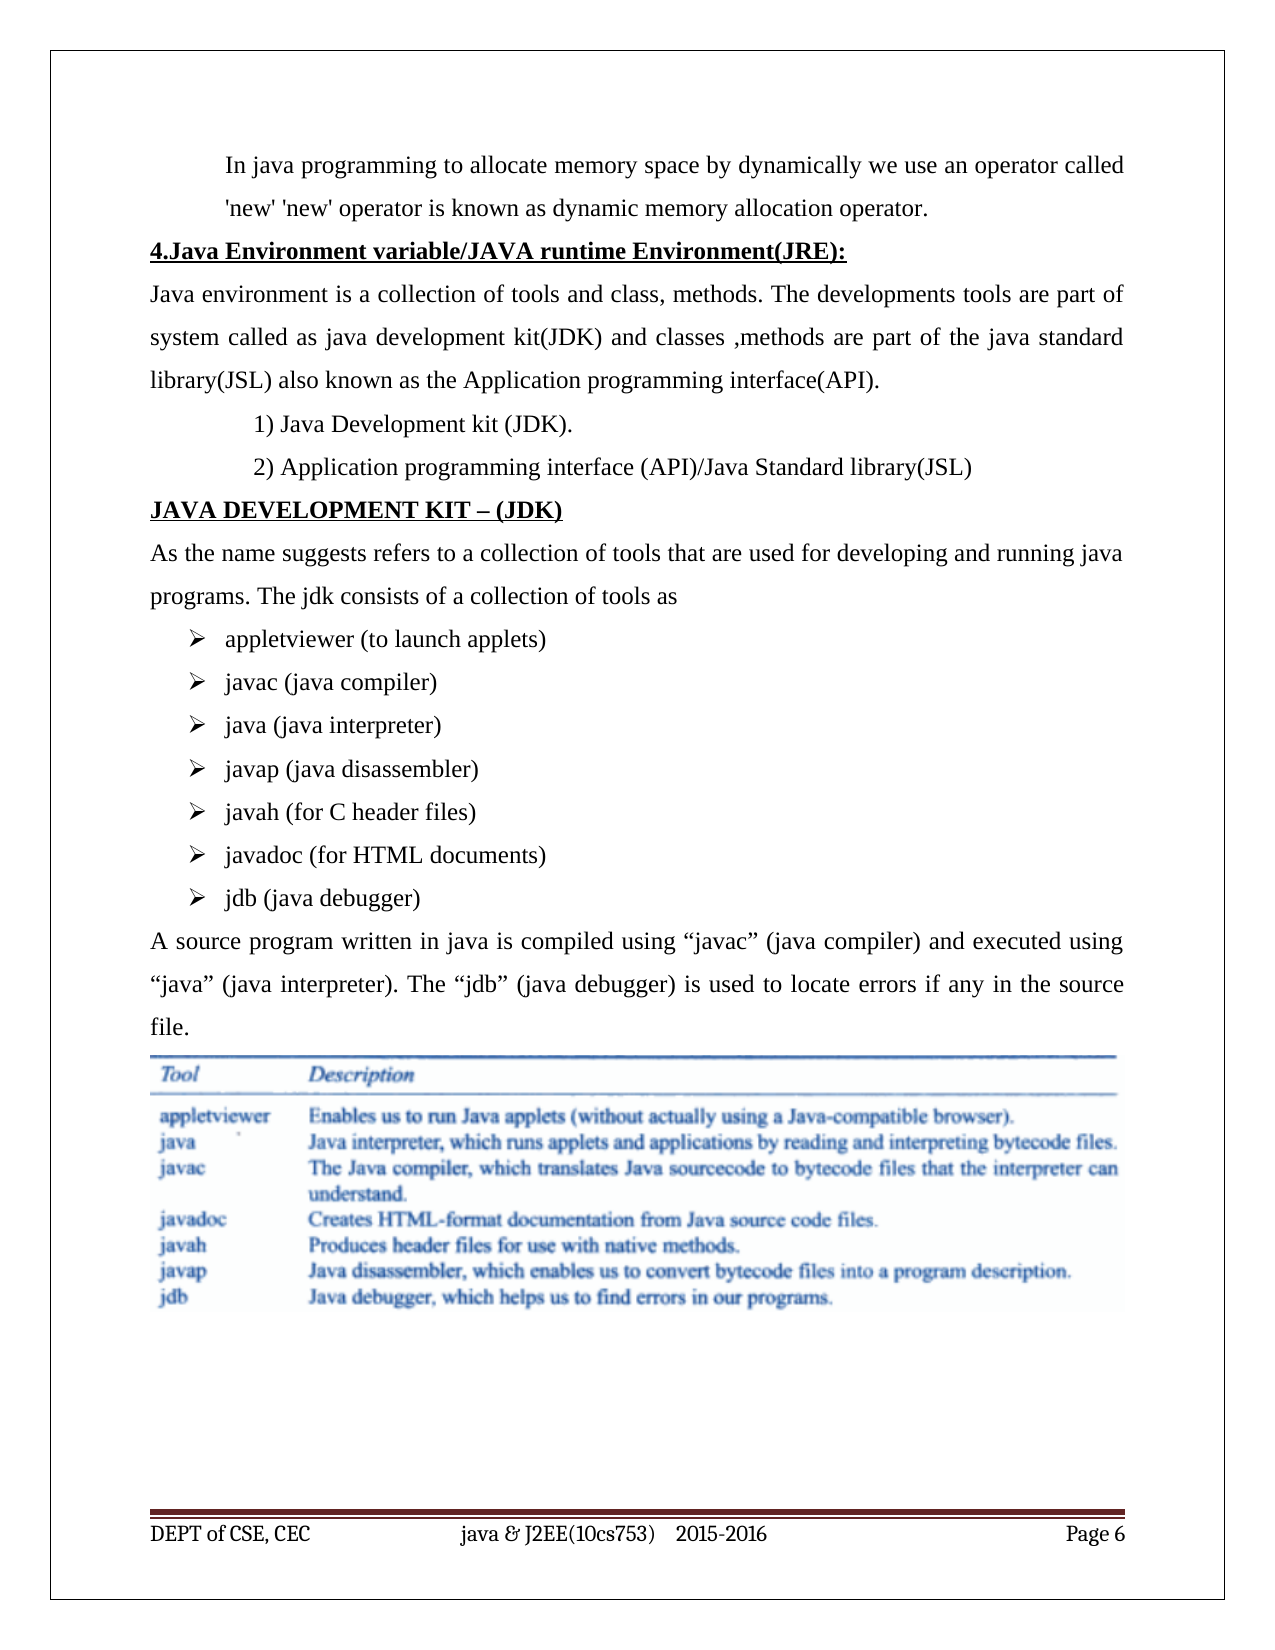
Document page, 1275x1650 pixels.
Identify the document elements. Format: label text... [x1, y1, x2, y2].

text 4.Java Environment variable/JAVA runtime Environment(JRE): [150, 236, 1125, 265]
text A source program written in java is compiled using “javac” (java compiler) and executed using “java” (java interpreter). The “jdb” (java debugger) is used to locate errors if any in the source file. [150, 926, 1125, 1041]
list java (java interpreter) [187, 711, 1125, 739]
text Java environment is a collection of tools and class, methods. The developments tools are part of system called as java development kit(JDK) and classes ,methods are part of the java standard library(JSL) also known as the Application programming interface(API). [150, 279, 1125, 394]
text 1) Java Development kit (JDK). [150, 409, 1125, 437]
list jdb (java debugger) [187, 883, 1125, 912]
list appletviewer (to launch applets) [187, 624, 1125, 653]
list javac (java compiler) [187, 667, 1125, 696]
text JAVA DEVELOPMENT KIT – (JDK) [150, 495, 1125, 524]
list javadoc (for HTML documents) [187, 840, 1125, 869]
text 2) Application programming interface (API)/Java Standard library(JSL) [150, 452, 1125, 481]
picture [150, 1055, 1125, 1312]
list javap (java disassembler) [187, 754, 1125, 782]
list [187, 150, 1125, 222]
text As the name suggests refers to a collection of tools that are used for developing and running java programs. The jdk consists of a collection of tools as [150, 538, 1125, 610]
list javah (for C header files) [187, 797, 1125, 826]
